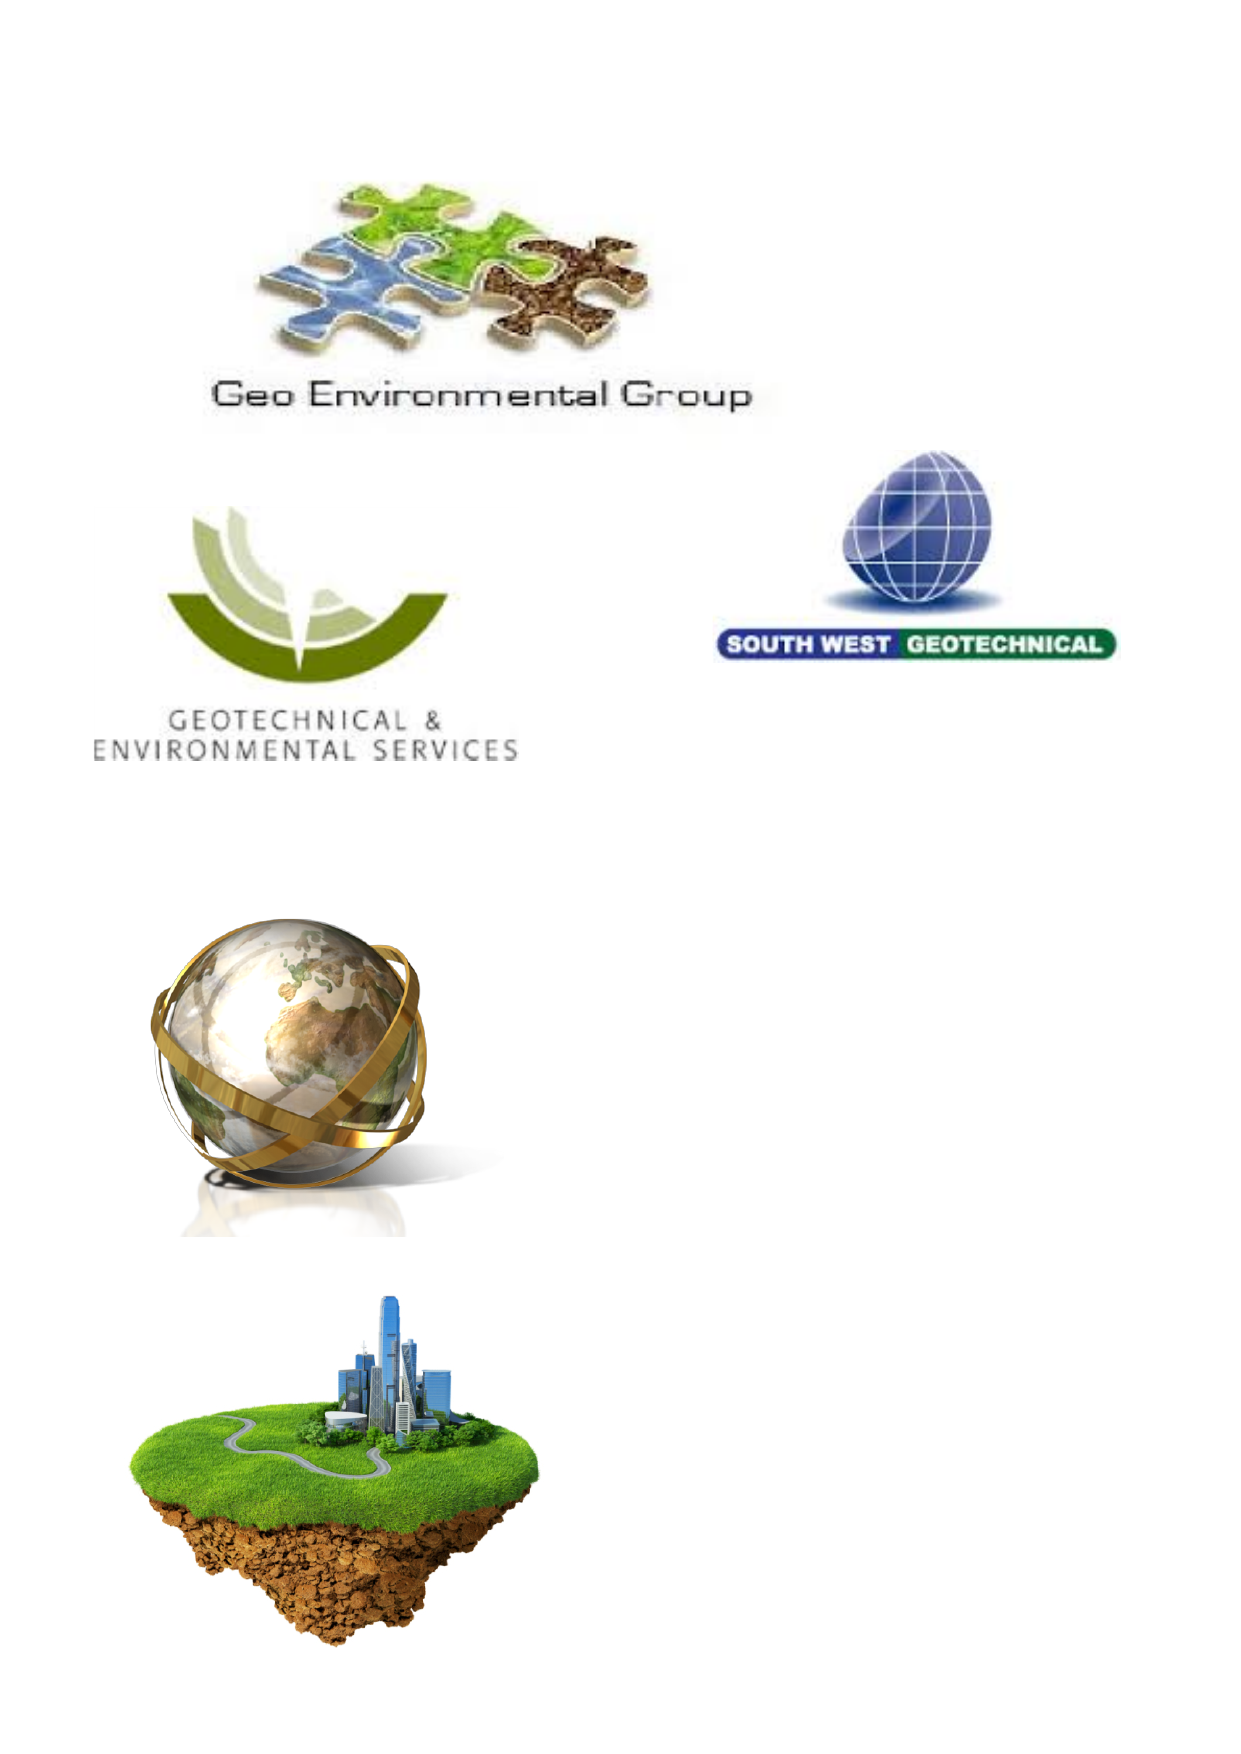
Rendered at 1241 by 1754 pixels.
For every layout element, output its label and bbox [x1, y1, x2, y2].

picture [93, 506, 519, 761]
picture [75, 918, 600, 1719]
picture [187, 150, 1121, 663]
